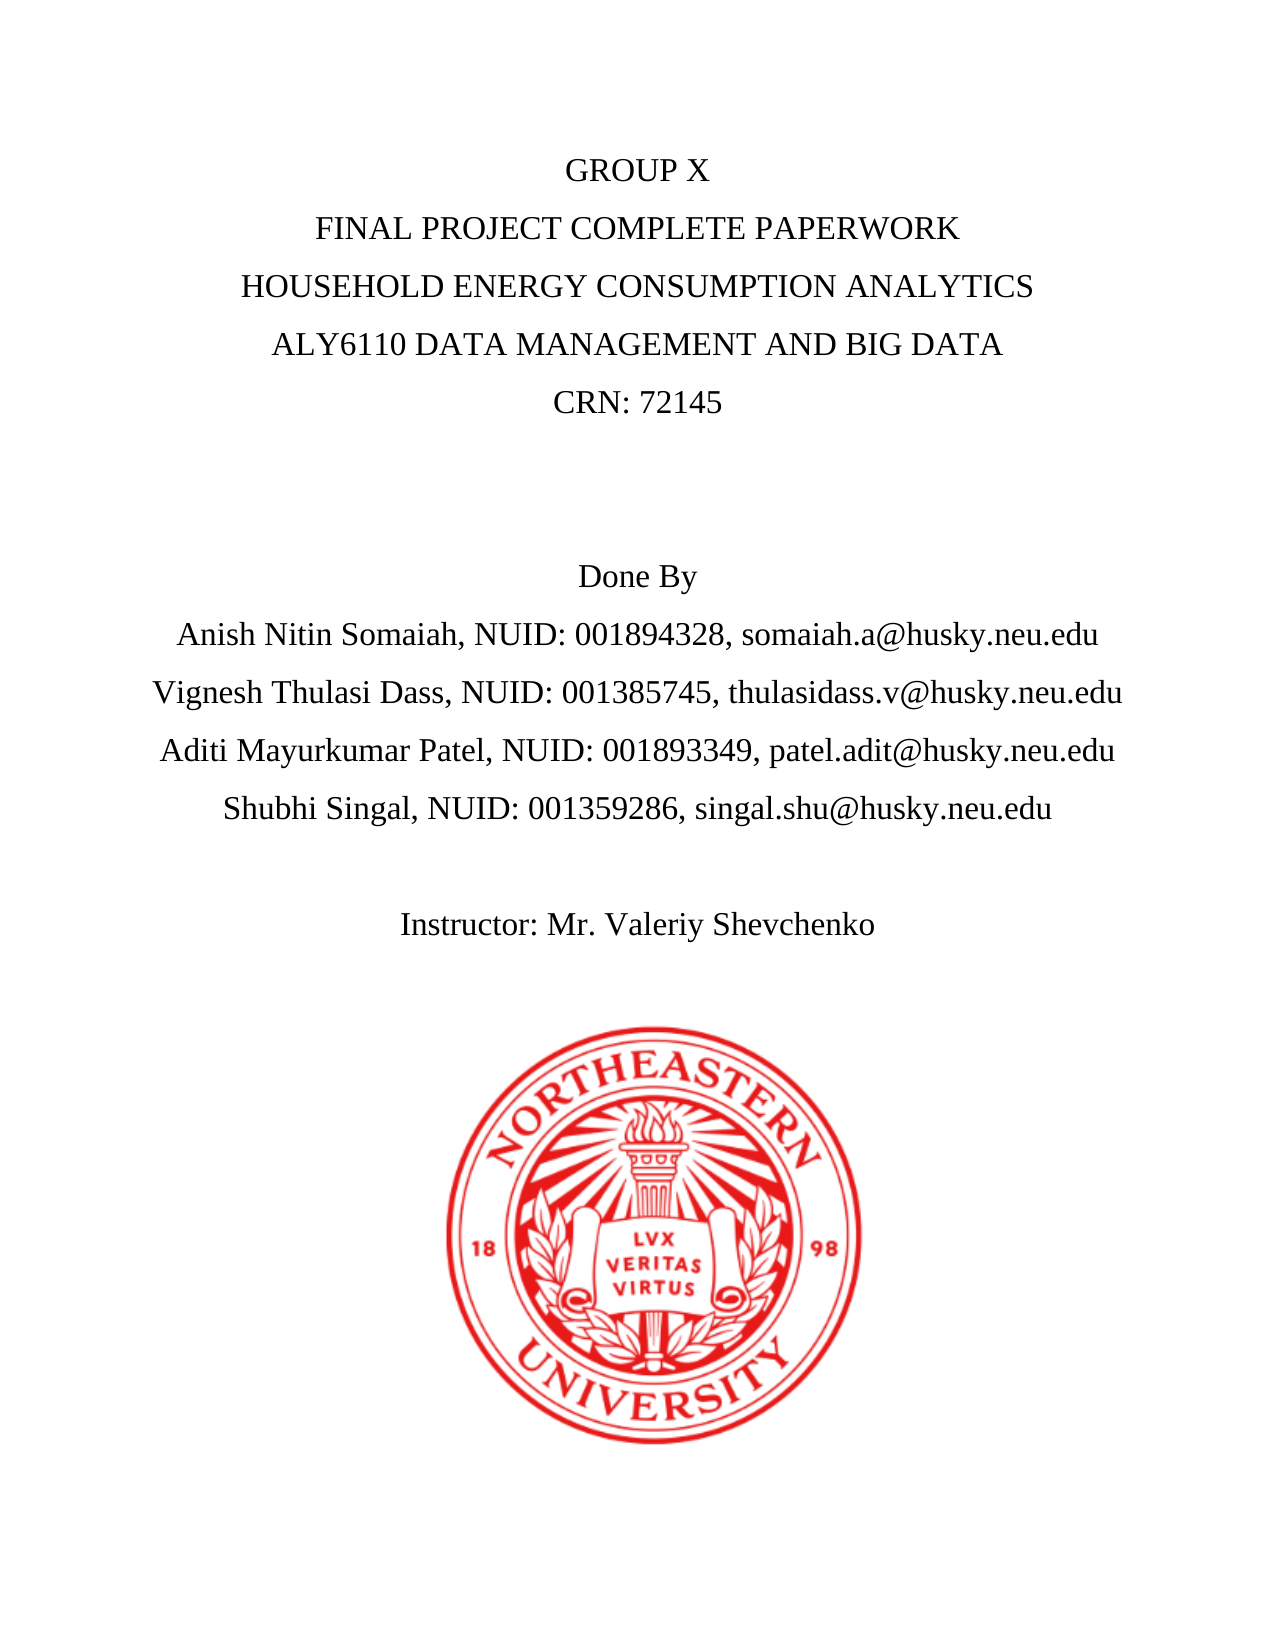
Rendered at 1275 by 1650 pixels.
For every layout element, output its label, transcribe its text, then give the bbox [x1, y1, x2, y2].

text Vignesh Thulasi Dass, NUID: 001385745, thulasidass.v@husky.neu.edu [150, 672, 1125, 711]
picture [389, 1020, 886, 1457]
text Done By [150, 556, 1125, 594]
text CRN: 72145 [150, 382, 1125, 420]
text ALY6110 DATA MANAGEMENT AND BIG DATA [150, 324, 1125, 362]
text Aditi Mayurkumar Patel, NUID: 001893349, patel.adit@husky.neu.edu [150, 730, 1125, 768]
text HOUSEHOLD ENERGY CONSUMPTION ANALYTICS [150, 266, 1125, 304]
text Anish Nitin Somaiah, NUID: 001894328, somaiah.a@husky.neu.edu [150, 614, 1125, 652]
text Instructor: Mr. Valeriy Shevchenko [150, 904, 1125, 943]
text Shubhi Singal, NUID: 001359286, singal.shu@husky.neu.edu [150, 788, 1125, 827]
text GROUP X [150, 150, 1125, 188]
text FINAL PROJECT COMPLETE PAPERWORK [150, 208, 1125, 246]
